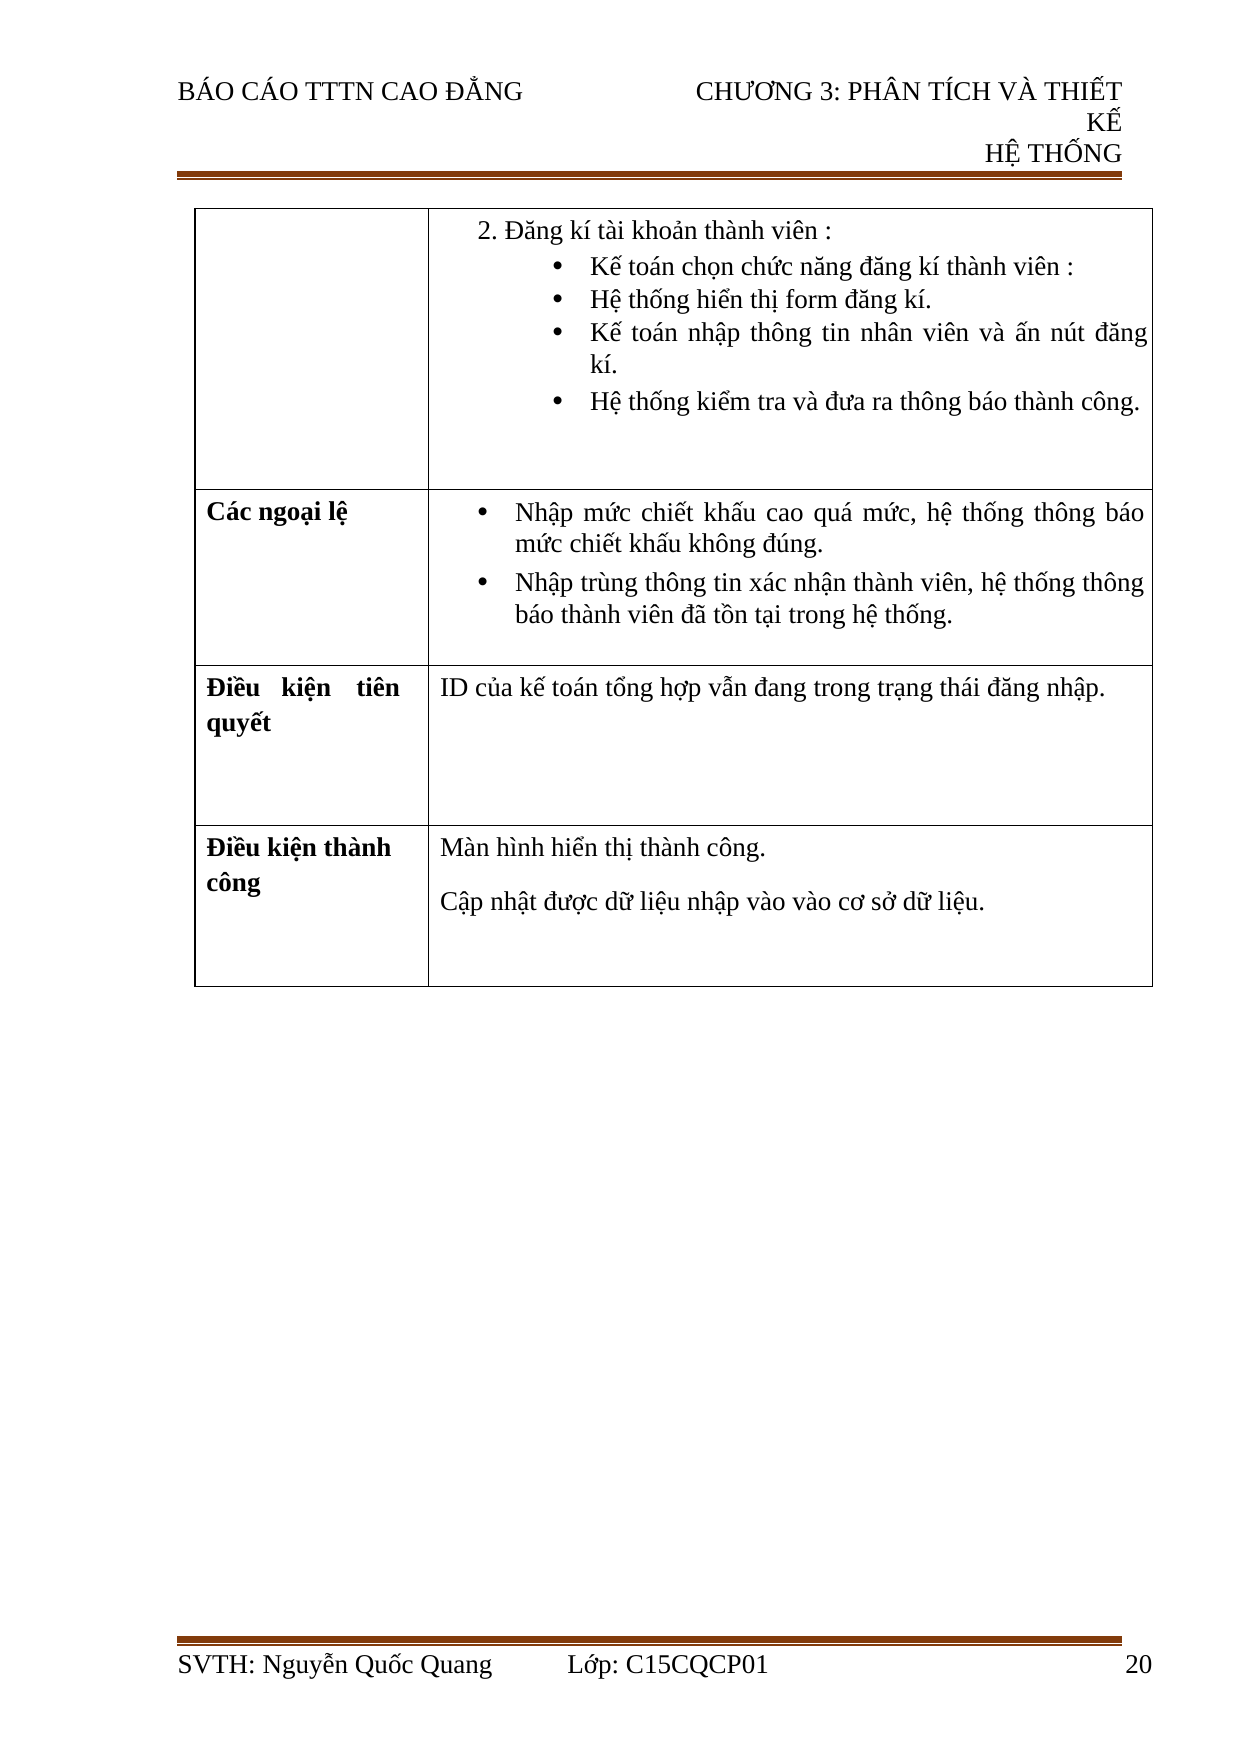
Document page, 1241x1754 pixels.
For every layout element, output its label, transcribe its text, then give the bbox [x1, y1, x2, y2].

table_cell Điều kiện tiên quyết [196, 666, 428, 825]
table_cell ID của kế toán tổng hợp vẫn đang trong trạng thái đăng nhập. [429, 666, 1152, 825]
table_cell Các ngoại lệ [196, 490, 428, 664]
table_cell Điều kiện thành công [196, 826, 428, 986]
table_cell 2. Đăng kí tài khoản thành viên : Kế toán chọn chức năng đăng kí thành viên : Hệ thống hiển thị form đăng kí. Kế toán nhập thông tin nhân viên và ấn nút đăng kí. Hệ thống kiểm tra và đưa ra thông báo thành công. [429, 209, 1152, 489]
table_cell Nhập mức chiết khấu cao quá mức, hệ thống thông báo mức chiết khấu không đúng. Nhập trùng thông tin xác nhận thành viên, hệ thống thông báo thành viên đã tồn tại trong hệ thống. [429, 490, 1152, 664]
table_cell [196, 209, 428, 489]
table_cell Màn hình hiển thị thành công. Cập nhật được dữ liệu nhập vào vào cơ sở dữ liệu. [429, 826, 1152, 986]
